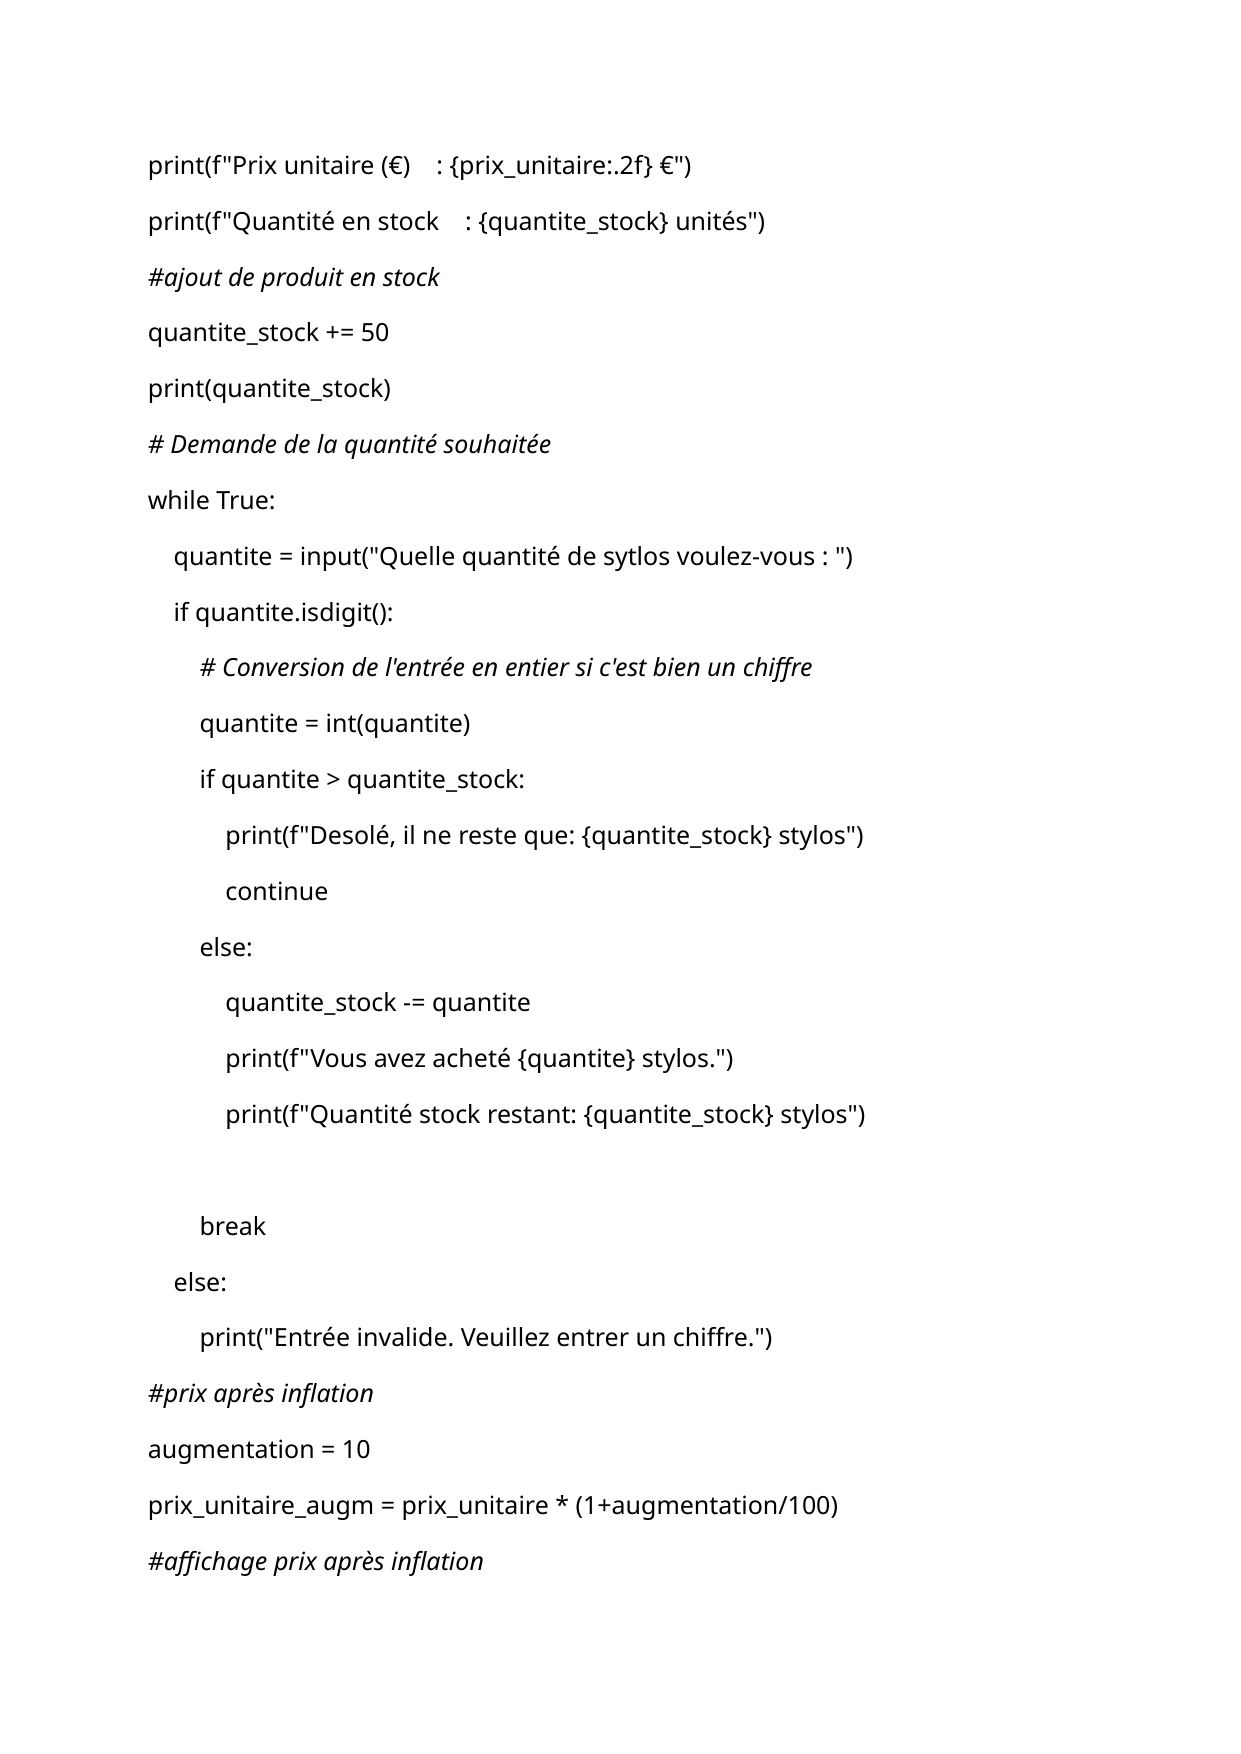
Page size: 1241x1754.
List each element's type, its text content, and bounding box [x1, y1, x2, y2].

text #affichage prix après inflation [148, 1543, 1093, 1577]
text continue [148, 873, 1093, 907]
text break [148, 1208, 1093, 1242]
text print(f"Vous avez acheté {quantite} stylos.") [148, 1041, 1093, 1075]
text quantite = int(quantite) [148, 706, 1093, 740]
text print(f"Desolé, il ne reste que: {quantite_stock} stylos") [148, 818, 1093, 852]
text print(f"Prix unitaire (€) : {prix_unitaire:.2f} €") [148, 148, 1093, 182]
text if quantite.isdigit(): [148, 594, 1093, 628]
text #prix après inflation [148, 1376, 1093, 1410]
text if quantite > quantite_stock: [148, 762, 1093, 796]
text quantite = input("Quelle quantité de sytlos voulez-vous : ") [148, 538, 1093, 572]
text else: [148, 1264, 1093, 1298]
text while True: [148, 483, 1093, 517]
text else: [148, 929, 1093, 963]
text augmentation = 10 [148, 1432, 1093, 1466]
text print(f"Quantité en stock : {quantite_stock} unités") [148, 203, 1093, 237]
text print(quantite_stock) [148, 371, 1093, 405]
text # Conversion de l'entrée en entier si c'est bien un chiffre [148, 650, 1093, 684]
text print("Entrée invalide. Veuillez entrer un chiffre.") [148, 1320, 1093, 1354]
text print(f"Quantité stock restant: {quantite_stock} stylos") [148, 1097, 1093, 1131]
text #ajout de produit en stock [148, 259, 1093, 293]
text quantite_stock -= quantite [148, 985, 1093, 1019]
text prix_unitaire_augm = prix_unitaire * (1+augmentation/100) [148, 1488, 1093, 1522]
text quantite_stock += 50 [148, 315, 1093, 349]
text # Demande de la quantité souhaitée [148, 427, 1093, 461]
